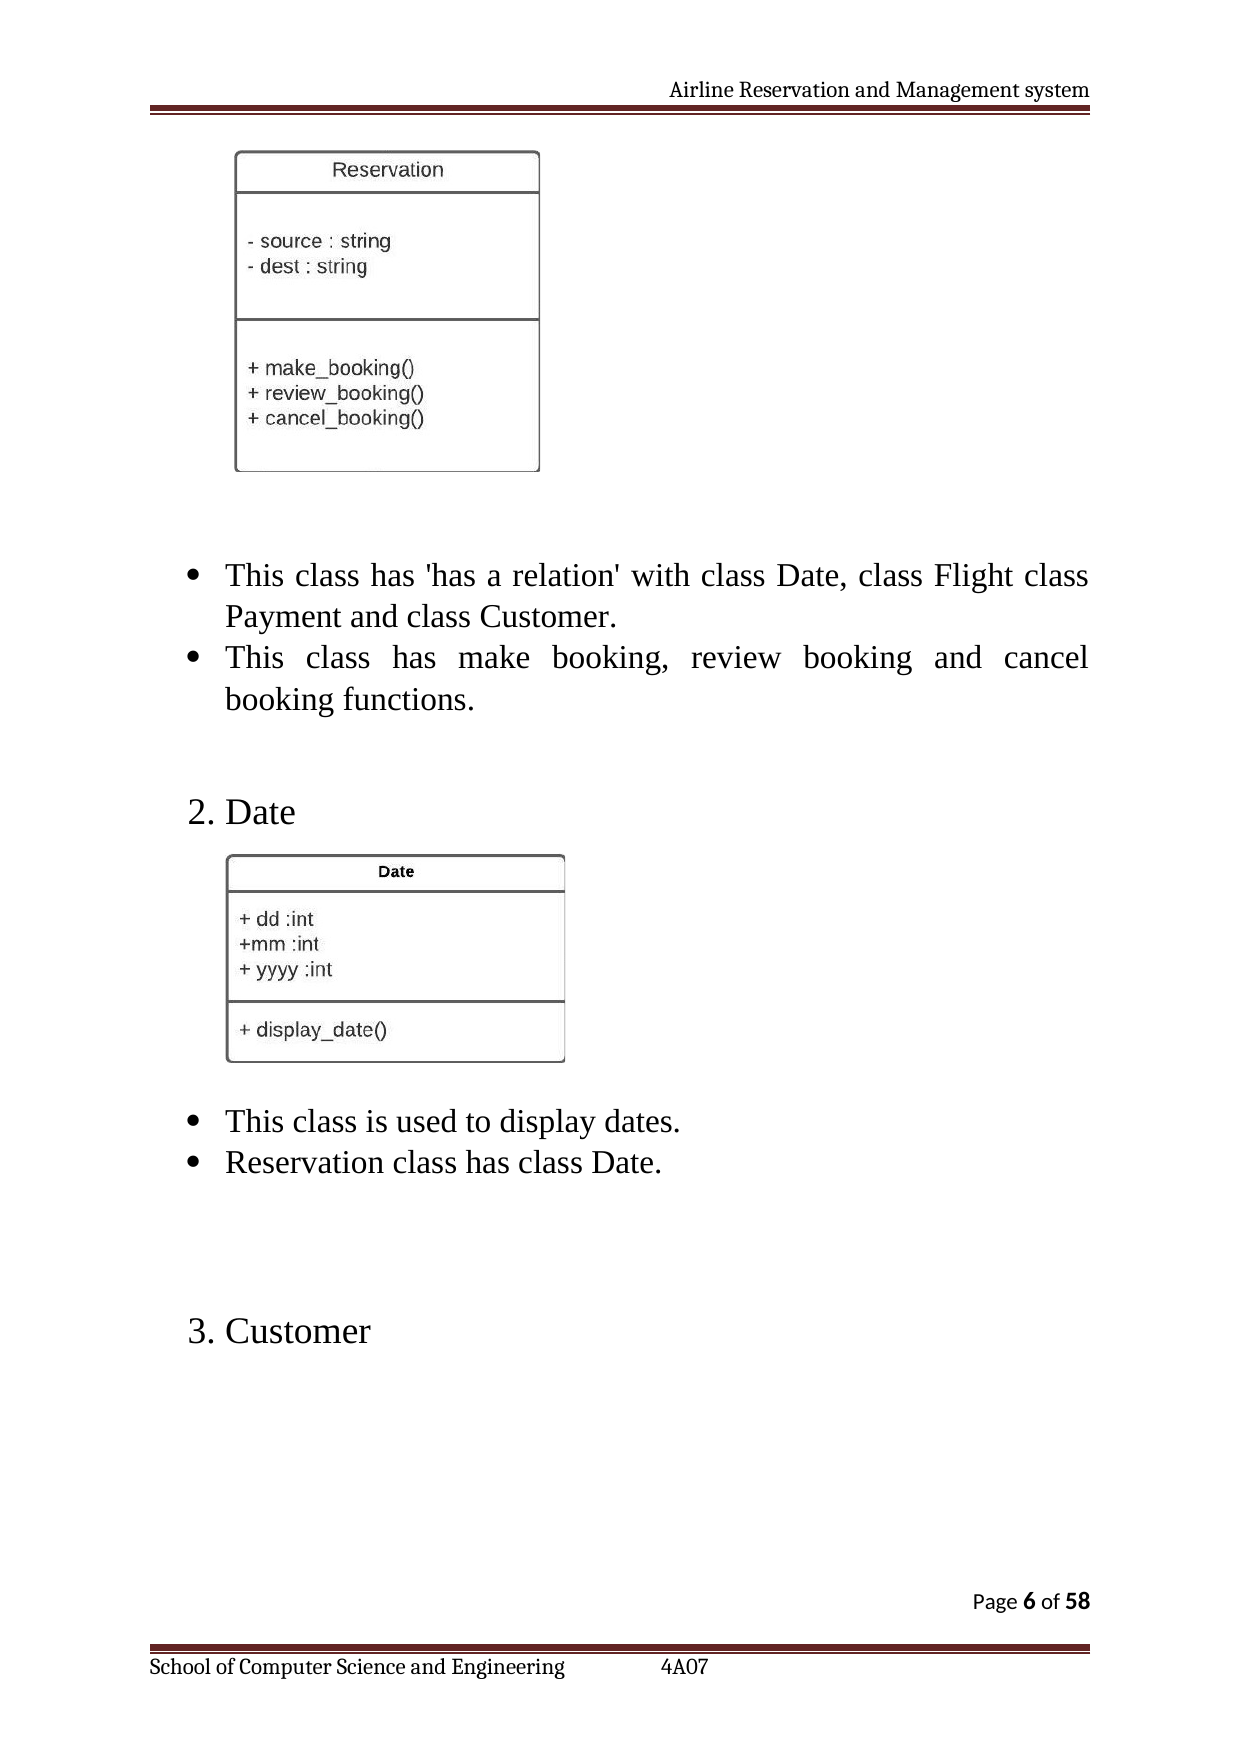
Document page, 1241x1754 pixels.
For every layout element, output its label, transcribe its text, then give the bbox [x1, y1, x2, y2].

list This class is used to display dates. [187, 1101, 1090, 1140]
list This class has make booking, review booking and cancel booking functions. [187, 638, 1090, 717]
text 2. Date [187, 790, 1090, 833]
picture [225, 853, 566, 1063]
list Reservation class has class Date. [187, 1143, 1090, 1181]
list This class has 'has a relation' with class Date, class Flight class Payment and class Customer. [187, 555, 1090, 634]
list Customer [187, 1308, 1090, 1351]
picture [234, 150, 540, 472]
